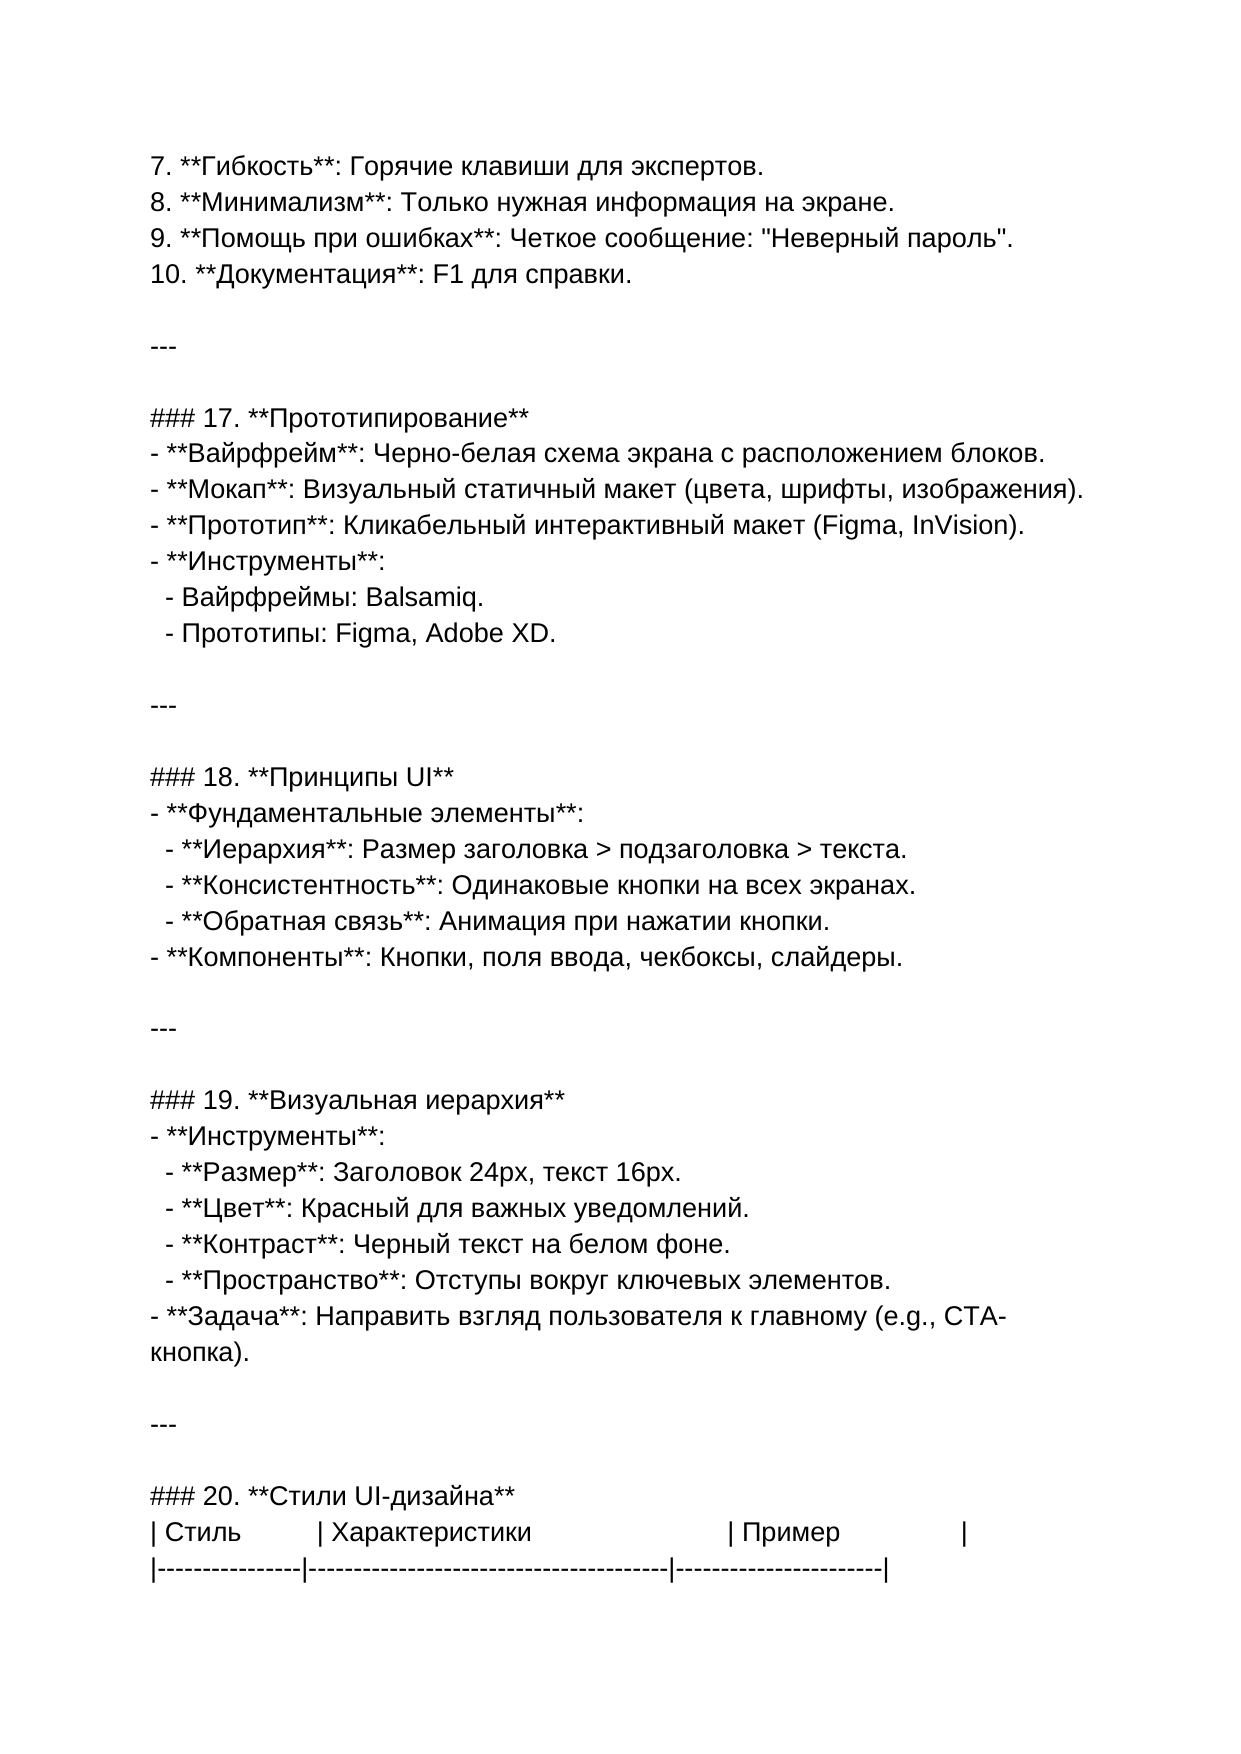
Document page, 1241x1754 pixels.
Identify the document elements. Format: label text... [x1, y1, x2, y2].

text - **Контраст**: Черный текст на белом фоне. [150, 1228, 1090, 1259]
text 7. **Гибкость**: Горячие клавиши для экспертов. [150, 150, 1090, 181]
text --- [150, 689, 1090, 720]
text 9. **Помощь при ошибках**: Четкое сообщение: "Неверный пароль". [150, 222, 1090, 253]
text --- [150, 330, 1090, 361]
text - **Размер**: Заголовок 24px, текст 16px. [150, 1156, 1090, 1187]
text - **Фундаментальные элементы**: [150, 797, 1090, 828]
text --- [150, 1012, 1090, 1044]
text - **Прототип**: Кликабельный интерактивный макет (Figma, InVision). [150, 509, 1090, 541]
text - **Компоненты**: Кнопки, поля ввода, чекбоксы, слайдеры. [150, 941, 1090, 972]
text ### 18. **Принципы UI** [150, 761, 1090, 792]
text ### 20. **Стили UI-дизайна** [150, 1480, 1090, 1511]
text ### 17. **Прототипирование** [150, 402, 1090, 433]
text - Прототипы: Figma, Adobe XD. [150, 617, 1090, 648]
text - Вайрфреймы: Balsamiq. [150, 581, 1090, 612]
text - **Обратная связь**: Анимация при нажатии кнопки. [150, 905, 1090, 936]
text - **Инструменты**: [150, 545, 1090, 577]
text 8. **Минимализм**: Только нужная информация на экране. [150, 186, 1090, 217]
text - **Консистентность**: Одинаковые кнопки на всех экранах. [150, 869, 1090, 900]
text |----------------|----------------------------------------|-----------------------| [150, 1552, 1090, 1583]
text - **Мокап**: Визуальный статичный макет (цвета, шрифты, изображения). [150, 473, 1090, 505]
text 10. **Документация**: F1 для справки. [150, 258, 1090, 289]
text - **Инструменты**: [150, 1120, 1090, 1152]
text - **Вайрфрейм**: Черно-белая схема экрана с расположением блоков. [150, 437, 1090, 469]
text ### 19. **Визуальная иерархия** [150, 1084, 1090, 1116]
text --- [150, 1408, 1090, 1439]
text - **Пространство**: Отступы вокруг ключевых элементов. [150, 1264, 1090, 1295]
text | Стиль | Характеристики | Пример | [150, 1516, 1090, 1547]
text - **Иерархия**: Размер заголовка > подзаголовка > текста. [150, 833, 1090, 864]
text - **Цвет**: Красный для важных уведомлений. [150, 1192, 1090, 1223]
text - **Задача**: Направить взгляд пользователя к главному (e.g., CTA-кнопка). [150, 1300, 1090, 1367]
